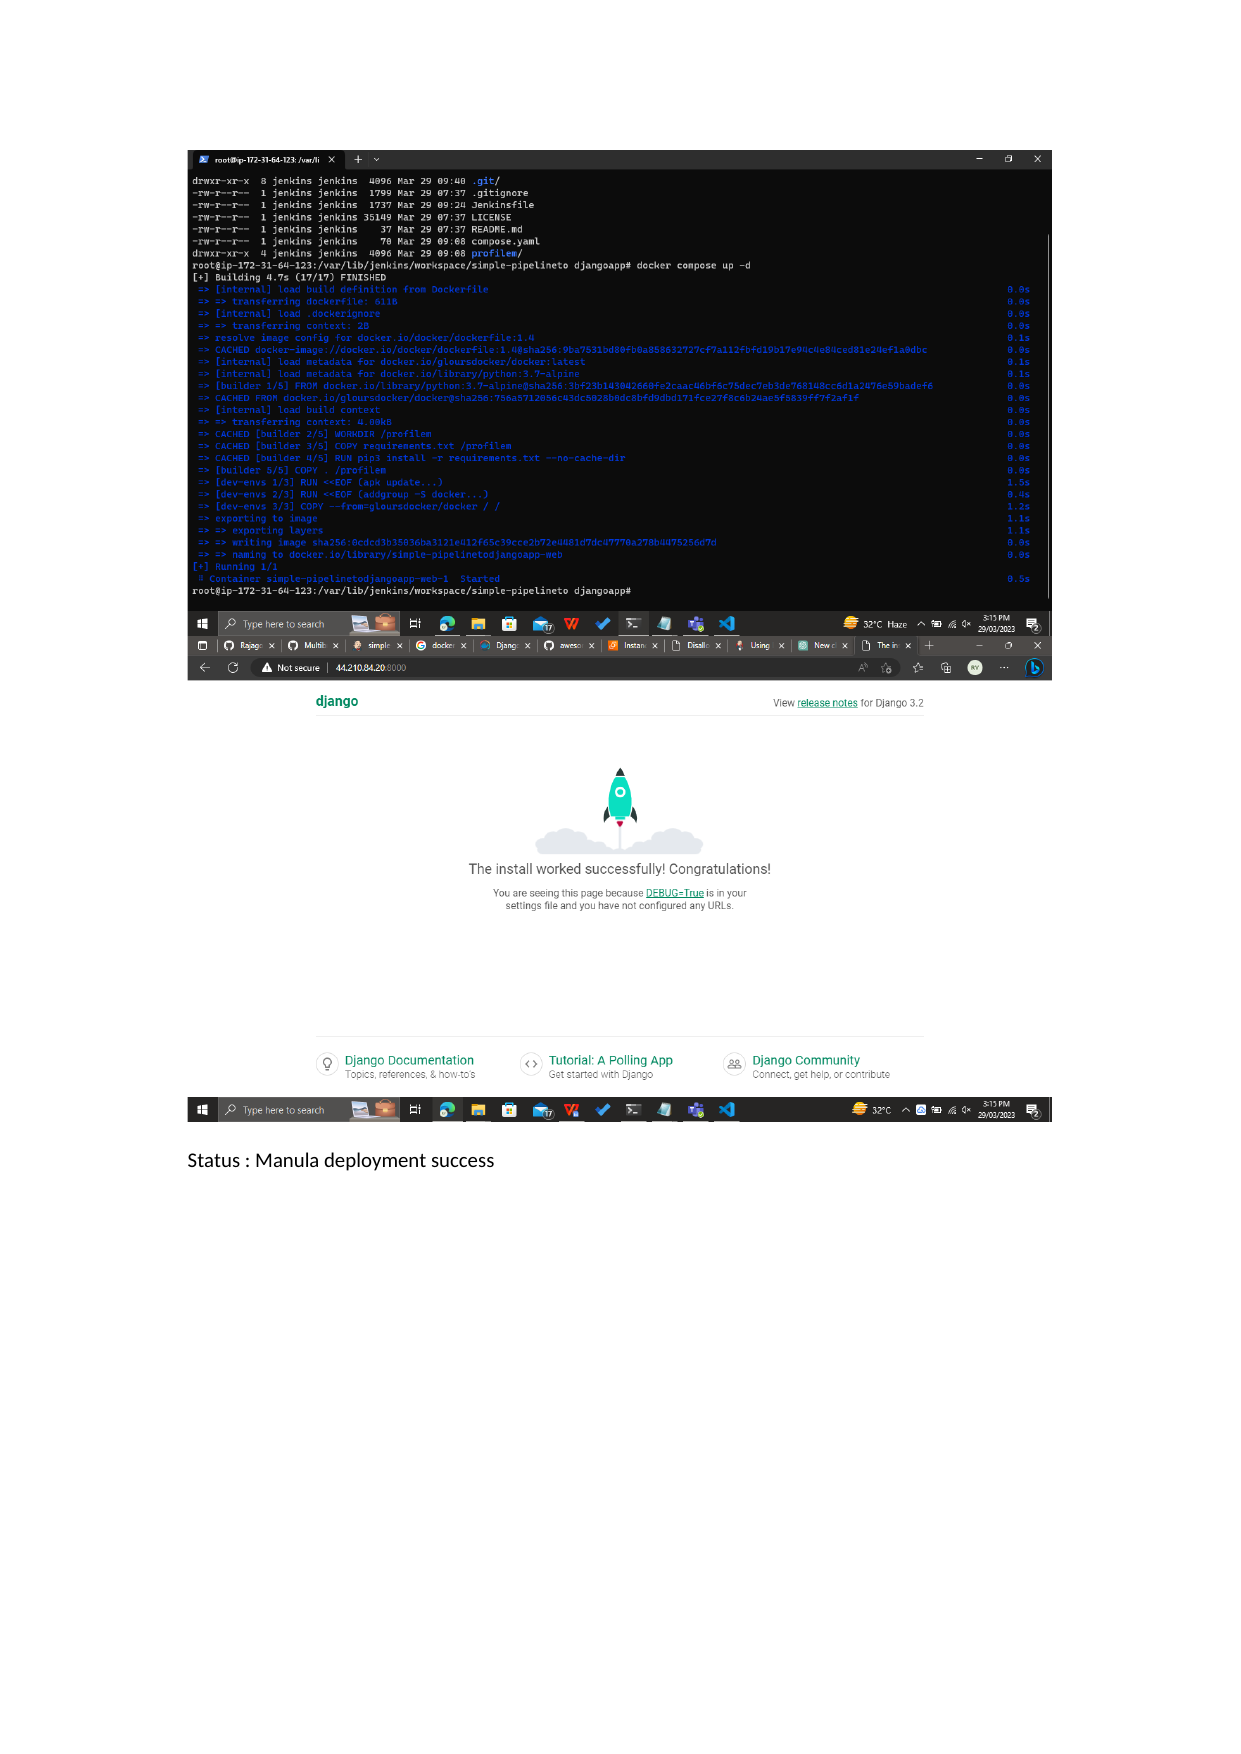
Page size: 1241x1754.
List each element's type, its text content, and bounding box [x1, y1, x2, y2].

text Status : Manula deployment success [187, 1147, 1053, 1173]
picture [187, 150, 1052, 1122]
